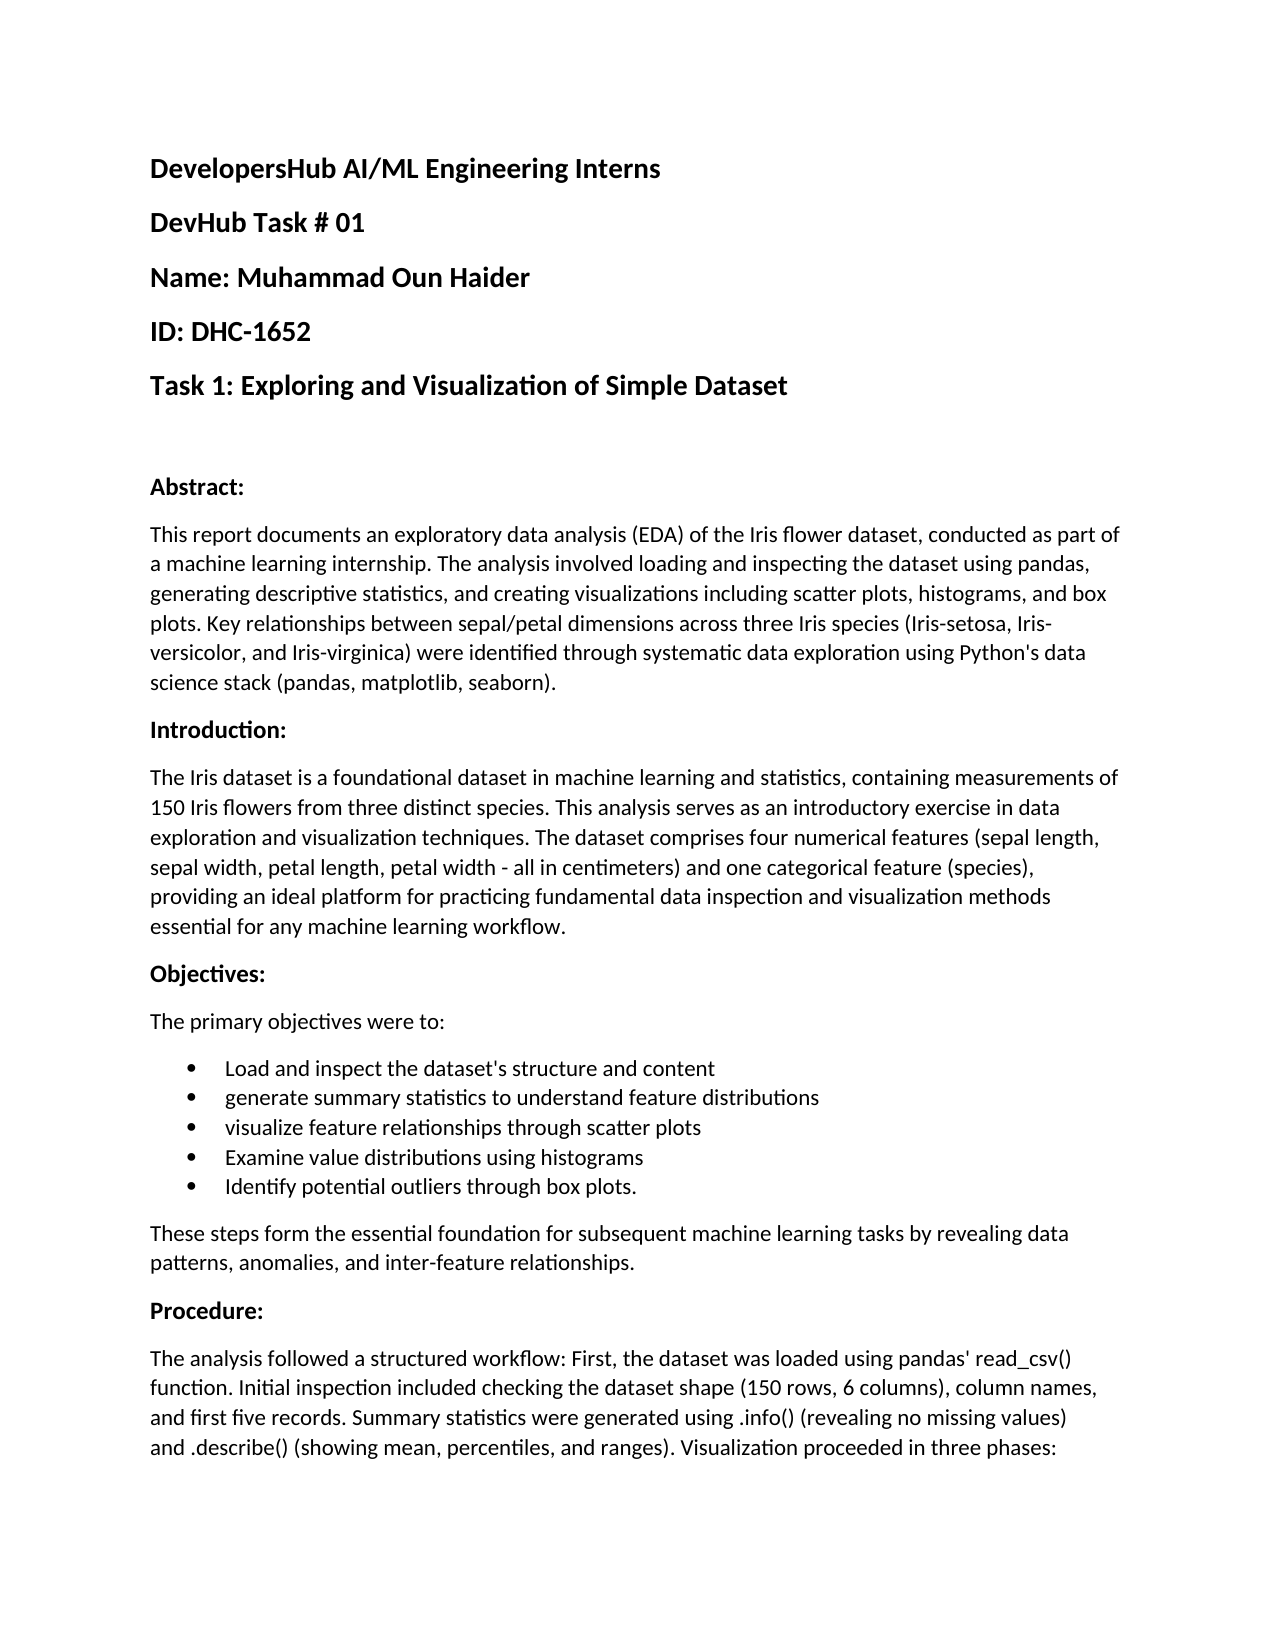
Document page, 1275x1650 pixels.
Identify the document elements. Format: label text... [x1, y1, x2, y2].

text Abstract: [150, 471, 1125, 501]
list generate summary statistics to understand feature distributions [187, 1083, 1125, 1111]
list Identify potential outliers through box plots. [187, 1172, 1125, 1200]
text ID: DHC-1652 [150, 313, 1125, 349]
text This report documents an exploratory data analysis (EDA) of the Iris flower dataset, conducted as part of a machine learning internship. The analysis involved loading and inspecting the dataset using pandas, generating descriptive statistics, and creating visualizations including scatter plots, histograms, and box plots. Key relationships between sepal/petal dimensions across three Iris species (Iris-setosa, Iris-versicolor, and Iris-virginica) were identified through systematic data exploration using Python's data science stack (pandas, matplotlib, seaborn). [150, 520, 1125, 696]
text These steps form the essential foundation for subsequent machine learning tasks by revealing data patterns, anomalies, and inter-feature relationships. [150, 1219, 1125, 1276]
text The Iris dataset is a foundational dataset in machine learning and statistics, containing measurements of 150 Iris flowers from three distinct species. This analysis serves as an introductory exercise in data exploration and visualization techniques. The dataset comprises four numerical features (sepal length, sepal width, petal length, petal width - all in centimeters) and one categorical feature (species), providing an ideal platform for practicing fundamental data inspection and visualization methods essential for any machine learning workflow. [150, 763, 1125, 940]
text Procedure: [150, 1295, 1125, 1325]
text DevHub Task # 01 [150, 204, 1125, 240]
list Load and inspect the dataset's structure and content [187, 1054, 1125, 1082]
list visualize feature relationships through scatter plots [187, 1113, 1125, 1141]
text The primary objectives were to: [150, 1007, 1125, 1035]
list Examine value distributions using histograms [187, 1143, 1125, 1171]
text Name: Muhammad Oun Haider [150, 259, 1125, 294]
text Introduction: [150, 714, 1125, 745]
text The analysis followed a structured workflow: First, the dataset was loaded using pandas' read_csv() function. Initial inspection included checking the dataset shape (150 rows, 6 columns), column names, and first five records. Summary statistics were generated using .info() (revealing no missing values) and .describe() (showing mean, percentiles, and ranges). Visualization proceeded in three phases: [150, 1344, 1125, 1461]
text DevelopersHub AI/ML Engineering Interns [150, 150, 1125, 186]
text Task 1: Exploring and Visualization of Simple Dataset [150, 367, 1125, 403]
text Objectives: [150, 958, 1125, 989]
